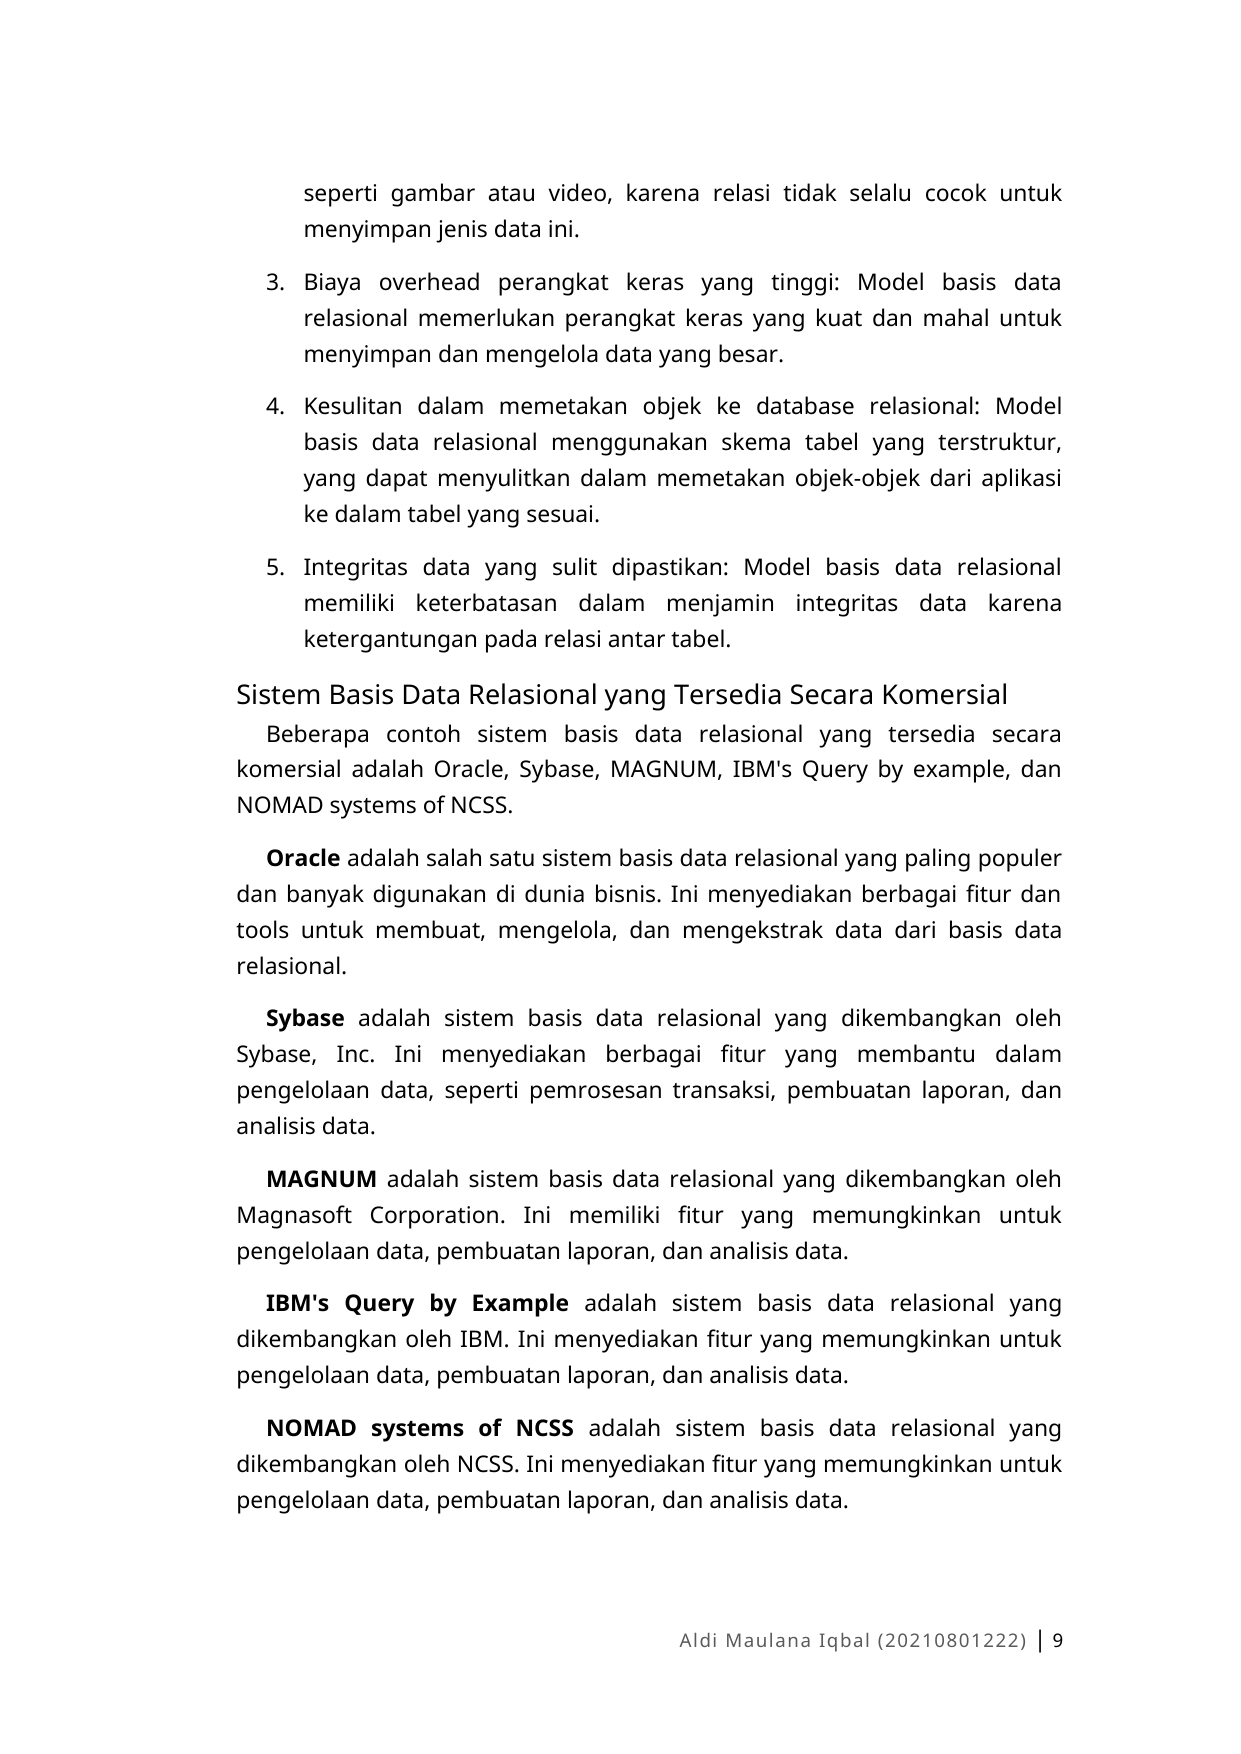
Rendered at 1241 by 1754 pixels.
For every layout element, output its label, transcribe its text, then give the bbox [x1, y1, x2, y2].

list Kesulitan dalam memetakan objek ke database relasional: Model basis data relasional menggunakan skema tabel yang terstruktur, yang dapat menyulitkan dalam memetakan objek-objek dari aplikasi ke dalam tabel yang sesuai. [266, 390, 1063, 529]
list Integritas data yang sulit dipastikan: Model basis data relasional memiliki keterbatasan dalam menjamin integritas data karena ketergantungan pada relasi antar tabel. [266, 551, 1063, 654]
list Biaya overhead perangkat keras yang tinggi: Model basis data relasional memerlukan perangkat keras yang kuat dan mahal untuk menyimpan dan mengelola data yang besar. [266, 266, 1063, 369]
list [266, 177, 1063, 244]
text NOMAD systems of NCSS adalah sistem basis data relasional yang dikembangkan oleh NCSS. Ini menyediakan fitur yang memungkinkan untuk pengelolaan data, pembuatan laporan, dan analisis data. [236, 1412, 1063, 1515]
text IBM's Query by Example adalah sistem basis data relasional yang dikembangkan oleh IBM. Ini menyediakan fitur yang memungkinkan untuk pengelolaan data, pembuatan laporan, dan analisis data. [236, 1287, 1063, 1390]
subtitle Sistem Basis Data Relasional yang Tersedia Secara Komersial [236, 675, 1063, 712]
text Oracle adalah salah satu sistem basis data relasional yang paling populer dan banyak digunakan di dunia bisnis. Ini menyediakan berbagai fitur dan tools untuk membuat, mengelola, dan mengekstrak data dari basis data relasional. [236, 842, 1063, 981]
text Beberapa contoh sistem basis data relasional yang tersedia secara komersial adalah Oracle, Sybase, MAGNUM, IBM's Query by example, dan NOMAD systems of NCSS. [236, 717, 1063, 821]
text Sybase adalah sistem basis data relasional yang dikembangkan oleh Sybase, Inc. Ini menyediakan berbagai fitur yang membantu dalam pengelolaan data, seperti pemrosesan transaksi, pembuatan laporan, dan analisis data. [236, 1002, 1063, 1141]
text MAGNUM adalah sistem basis data relasional yang dikembangkan oleh Magnasoft Corporation. Ini memiliki fitur yang memungkinkan untuk pengelolaan data, pembuatan laporan, dan analisis data. [236, 1163, 1063, 1266]
